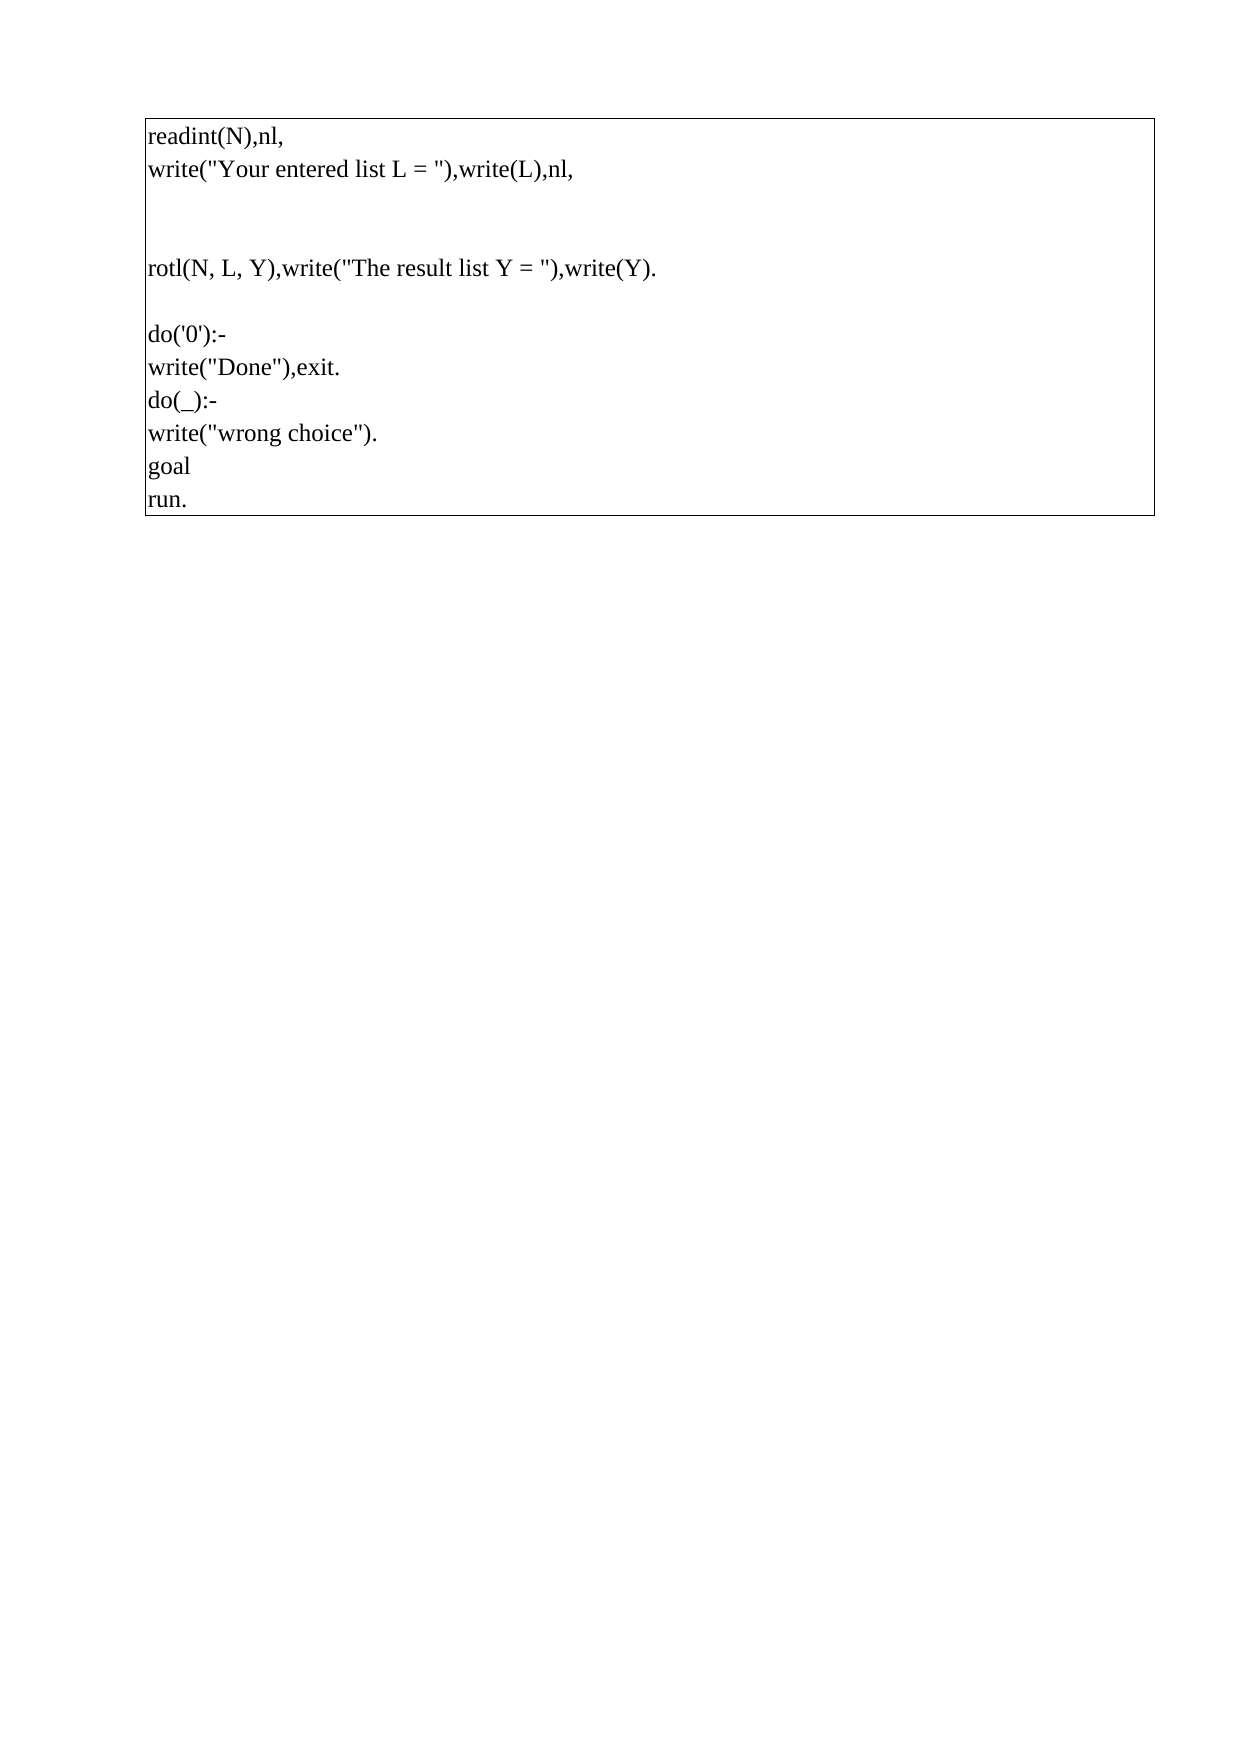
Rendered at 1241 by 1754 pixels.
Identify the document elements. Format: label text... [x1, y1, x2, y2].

text rotl(N, L, Y),write("The result list Y = "),write(Y). [146, 250, 1154, 282]
text write("Your entered list L = "),write(L),nl, [146, 151, 1154, 183]
text write("wrong choice"). [146, 415, 1154, 447]
text run. [146, 481, 1154, 515]
text do('0'):- [146, 316, 1154, 348]
text readint(N),nl, [146, 119, 1154, 150]
text do(_):- [146, 382, 1154, 414]
text write("Done"),exit. [146, 349, 1154, 381]
text goal [146, 448, 1154, 480]
